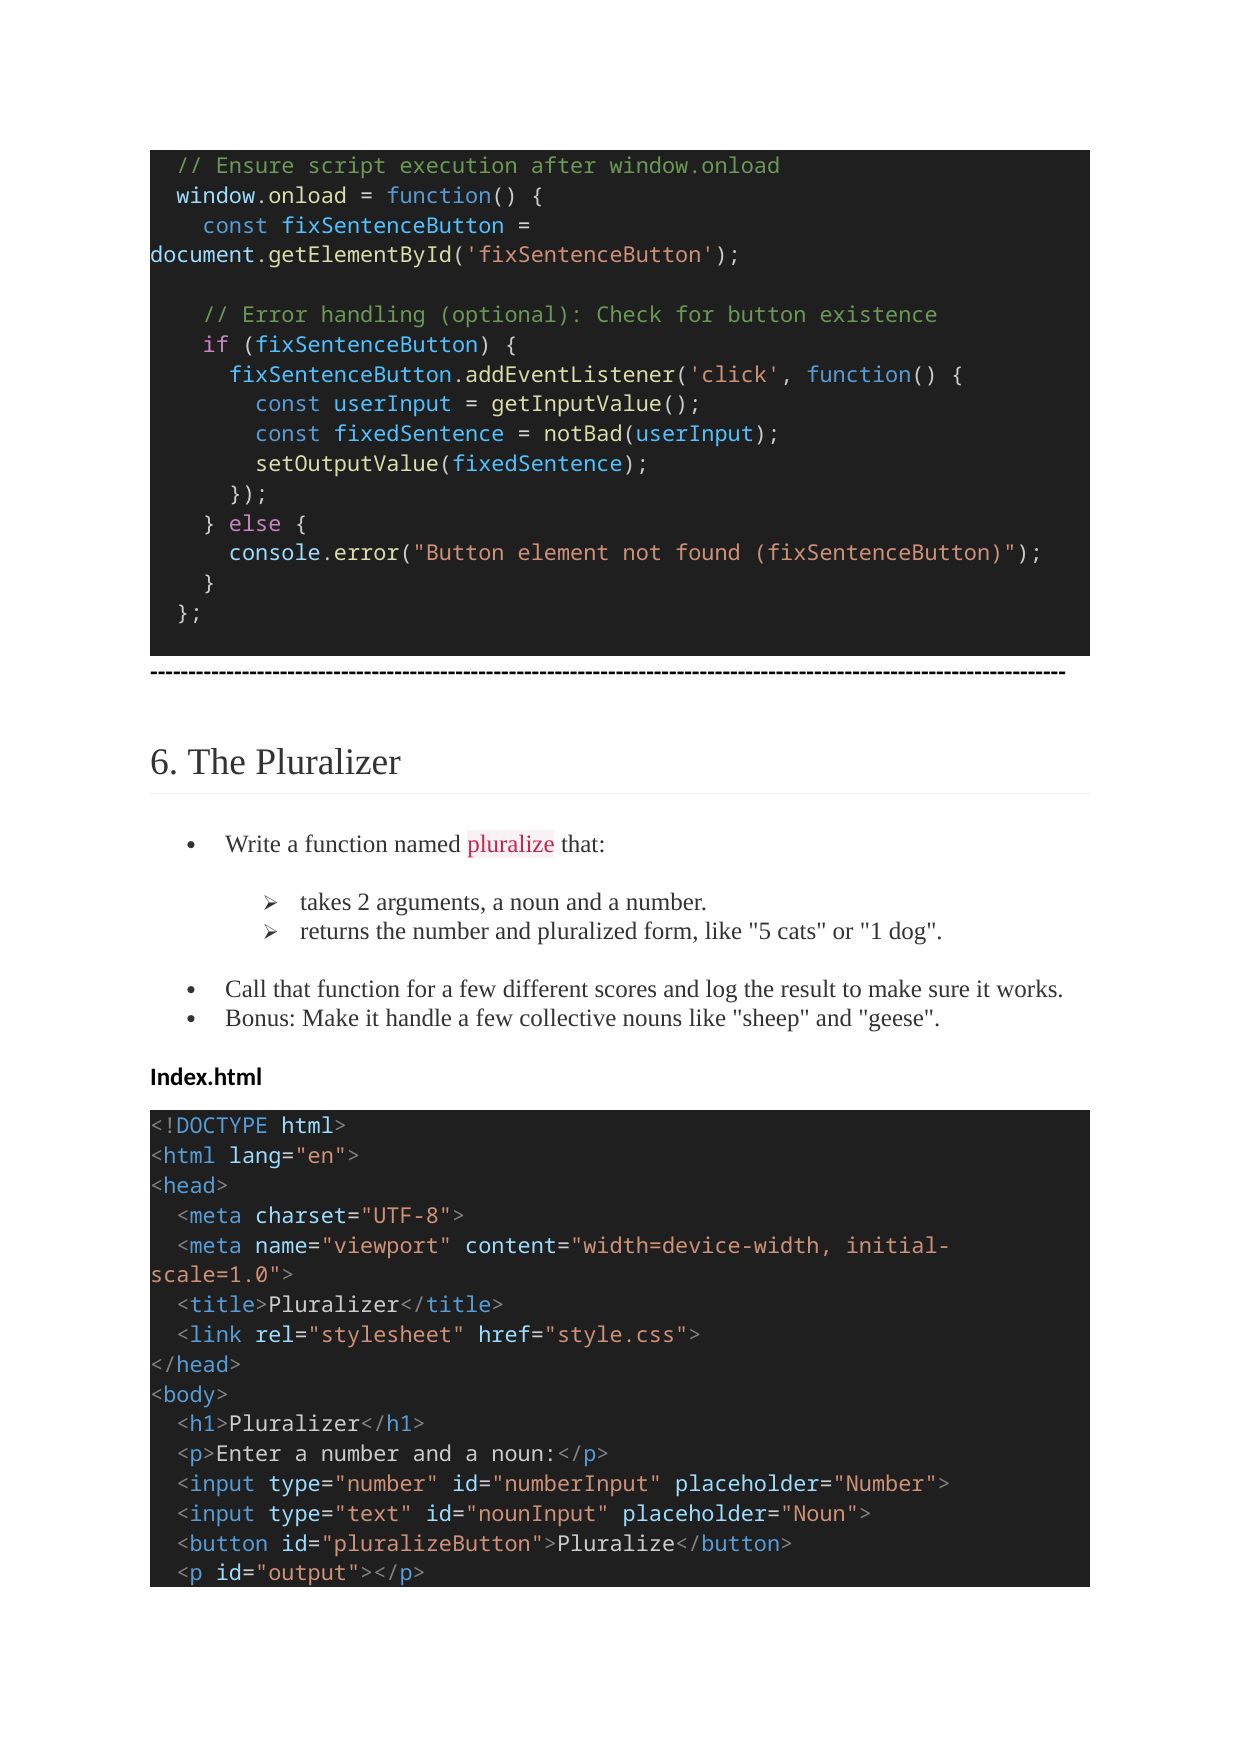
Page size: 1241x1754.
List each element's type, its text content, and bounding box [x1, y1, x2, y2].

text <meta name="viewport" content="width=device-width, initial-scale=1.0"> [150, 1229, 1090, 1289]
text <body> [150, 1378, 1090, 1408]
text <p>Enter a number and a noun:</p> [150, 1438, 1090, 1468]
list Call that function for a few different scores and log the result to make sure it works. [187, 974, 1090, 1003]
text <p id="output"></p> [150, 1557, 1090, 1587]
text // Error handling (optional): Check for button existence [150, 299, 1090, 329]
text <head> [150, 1170, 1090, 1200]
text <html lang="en"> [150, 1140, 1090, 1170]
text const fixedSentence = notBad(userInput); [150, 418, 1090, 448]
text ------------------------------------------------------------------------------------------------------------------------ [150, 656, 1090, 687]
list takes 2 arguments, a noun and a number. [262, 887, 1090, 916]
text if (fixSentenceButton) { [150, 329, 1090, 358]
text const userInput = getInputValue(); [150, 388, 1090, 418]
text } else { [150, 507, 1090, 537]
subtitle 6. The Pluralizer [150, 739, 1090, 793]
text <title>Pluralizer</title> [150, 1289, 1090, 1319]
text <button id="pluralizeButton">Pluralize</button> [150, 1527, 1090, 1557]
text <!DOCTYPE html> [150, 1110, 1090, 1140]
text </head> [150, 1349, 1090, 1378]
list Bonus: Make it handle a few collective nouns like "sheep" and "geese". [187, 1003, 1090, 1032]
text }; [150, 597, 1090, 627]
text console.error("Button element not found (fixSentenceButton)"); [150, 537, 1090, 567]
text const fixSentenceButton = document.getElementById('fixSentenceButton'); [150, 209, 1090, 269]
text <input type="number" id="numberInput" placeholder="Number"> [150, 1468, 1090, 1498]
list Write a function named pluralize that: [187, 829, 1090, 858]
text // Ensure script execution after window.onload [150, 150, 1090, 180]
text <input type="text" id="nounInput" placeholder="Noun"> [150, 1498, 1090, 1527]
text <link rel="stylesheet" href="style.css"> [150, 1319, 1090, 1349]
text }); [150, 478, 1090, 507]
text <meta charset="UTF-8"> [150, 1200, 1090, 1229]
text Index.html [150, 1061, 1090, 1091]
text window.onload = function() { [150, 180, 1090, 209]
text } [150, 567, 1090, 597]
text setOutputValue(fixedSentence); [150, 448, 1090, 478]
text <h1>Pluralizer</h1> [150, 1408, 1090, 1438]
list returns the number and pluralized form, like "5 cats" or "1 dog". [262, 916, 1090, 945]
text fixSentenceButton.addEventListener('click', function() { [150, 358, 1090, 388]
